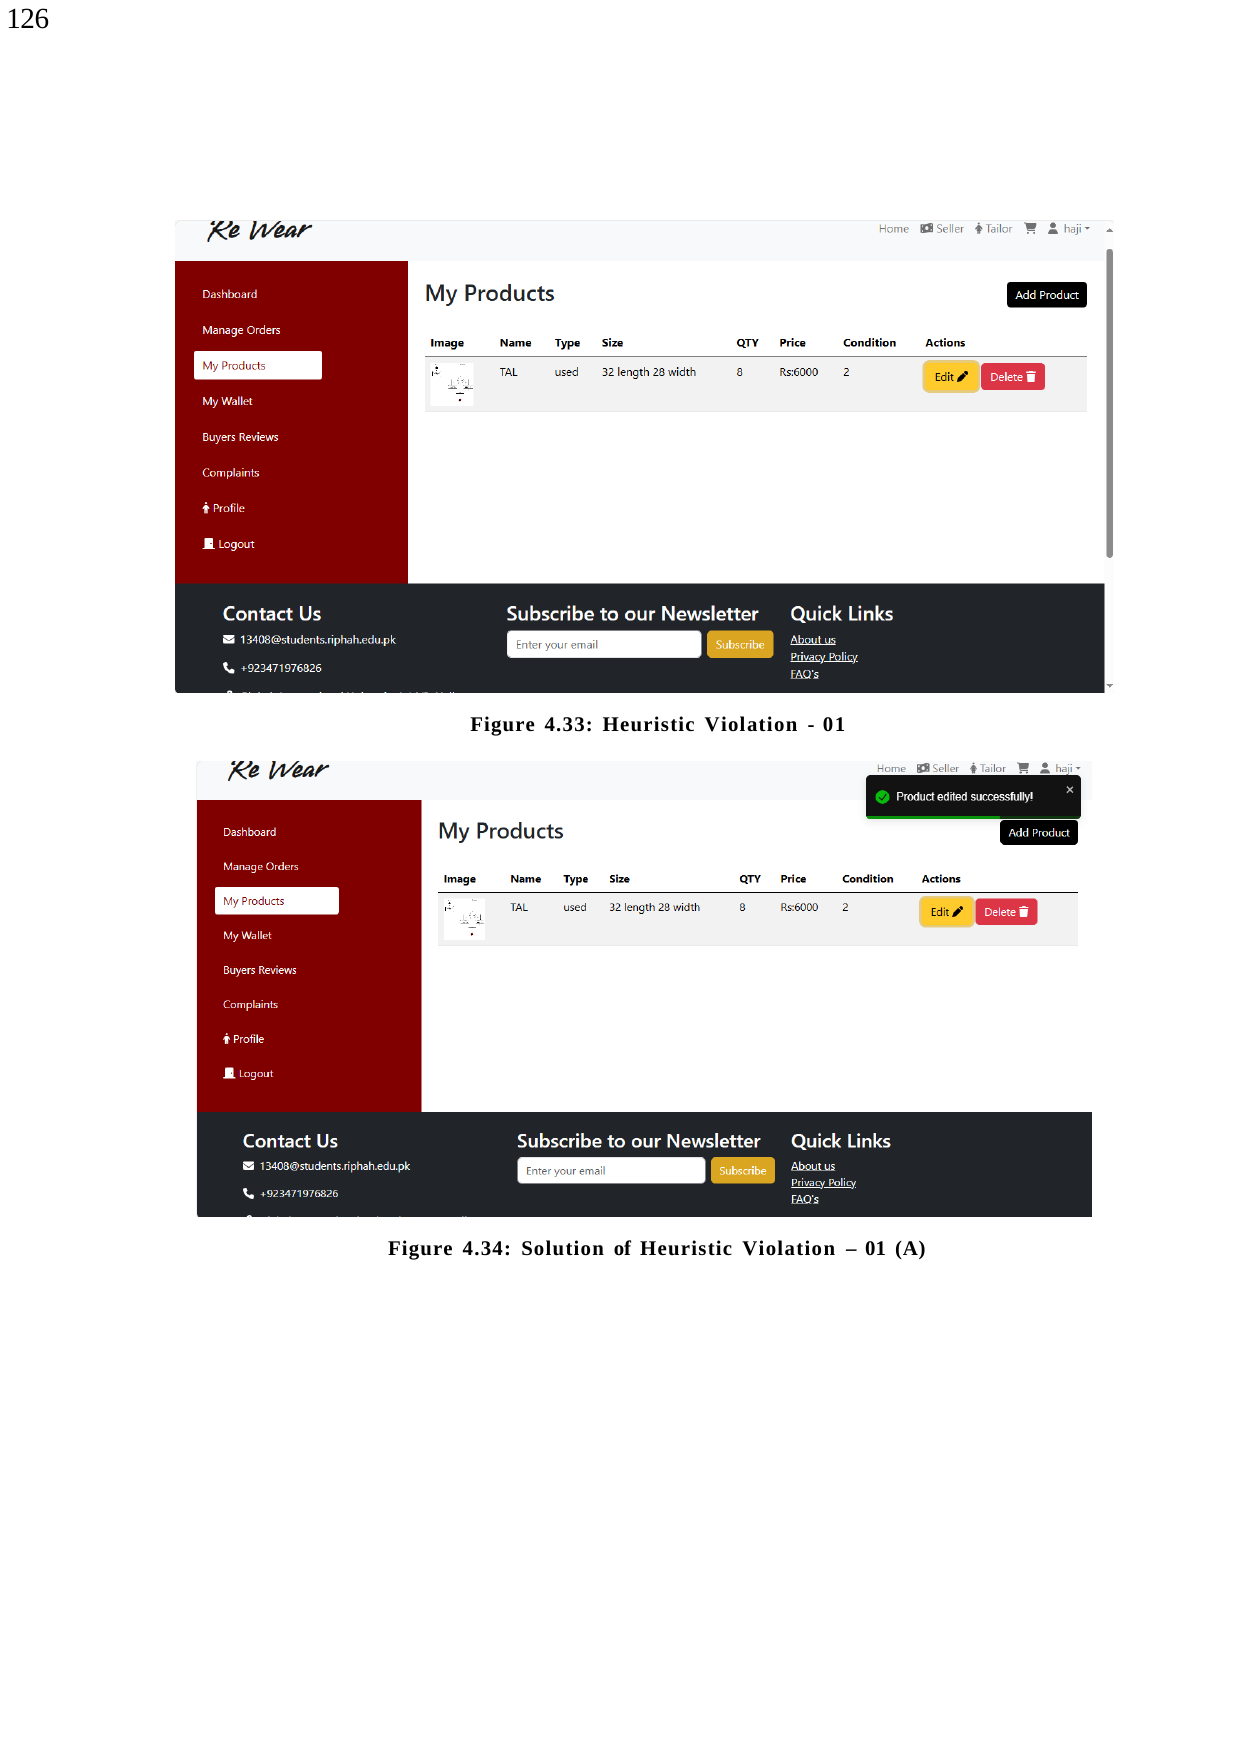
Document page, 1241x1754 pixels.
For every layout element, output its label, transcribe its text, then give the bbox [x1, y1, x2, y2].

text Figure 4.34: Solution of Heuristic Violation – 01 (A) [200, 1236, 1113, 1260]
picture [175, 220, 1114, 693]
text Figure 4.33: Heuristic Violation - 01 [202, 712, 1113, 736]
picture [196, 761, 1092, 1217]
